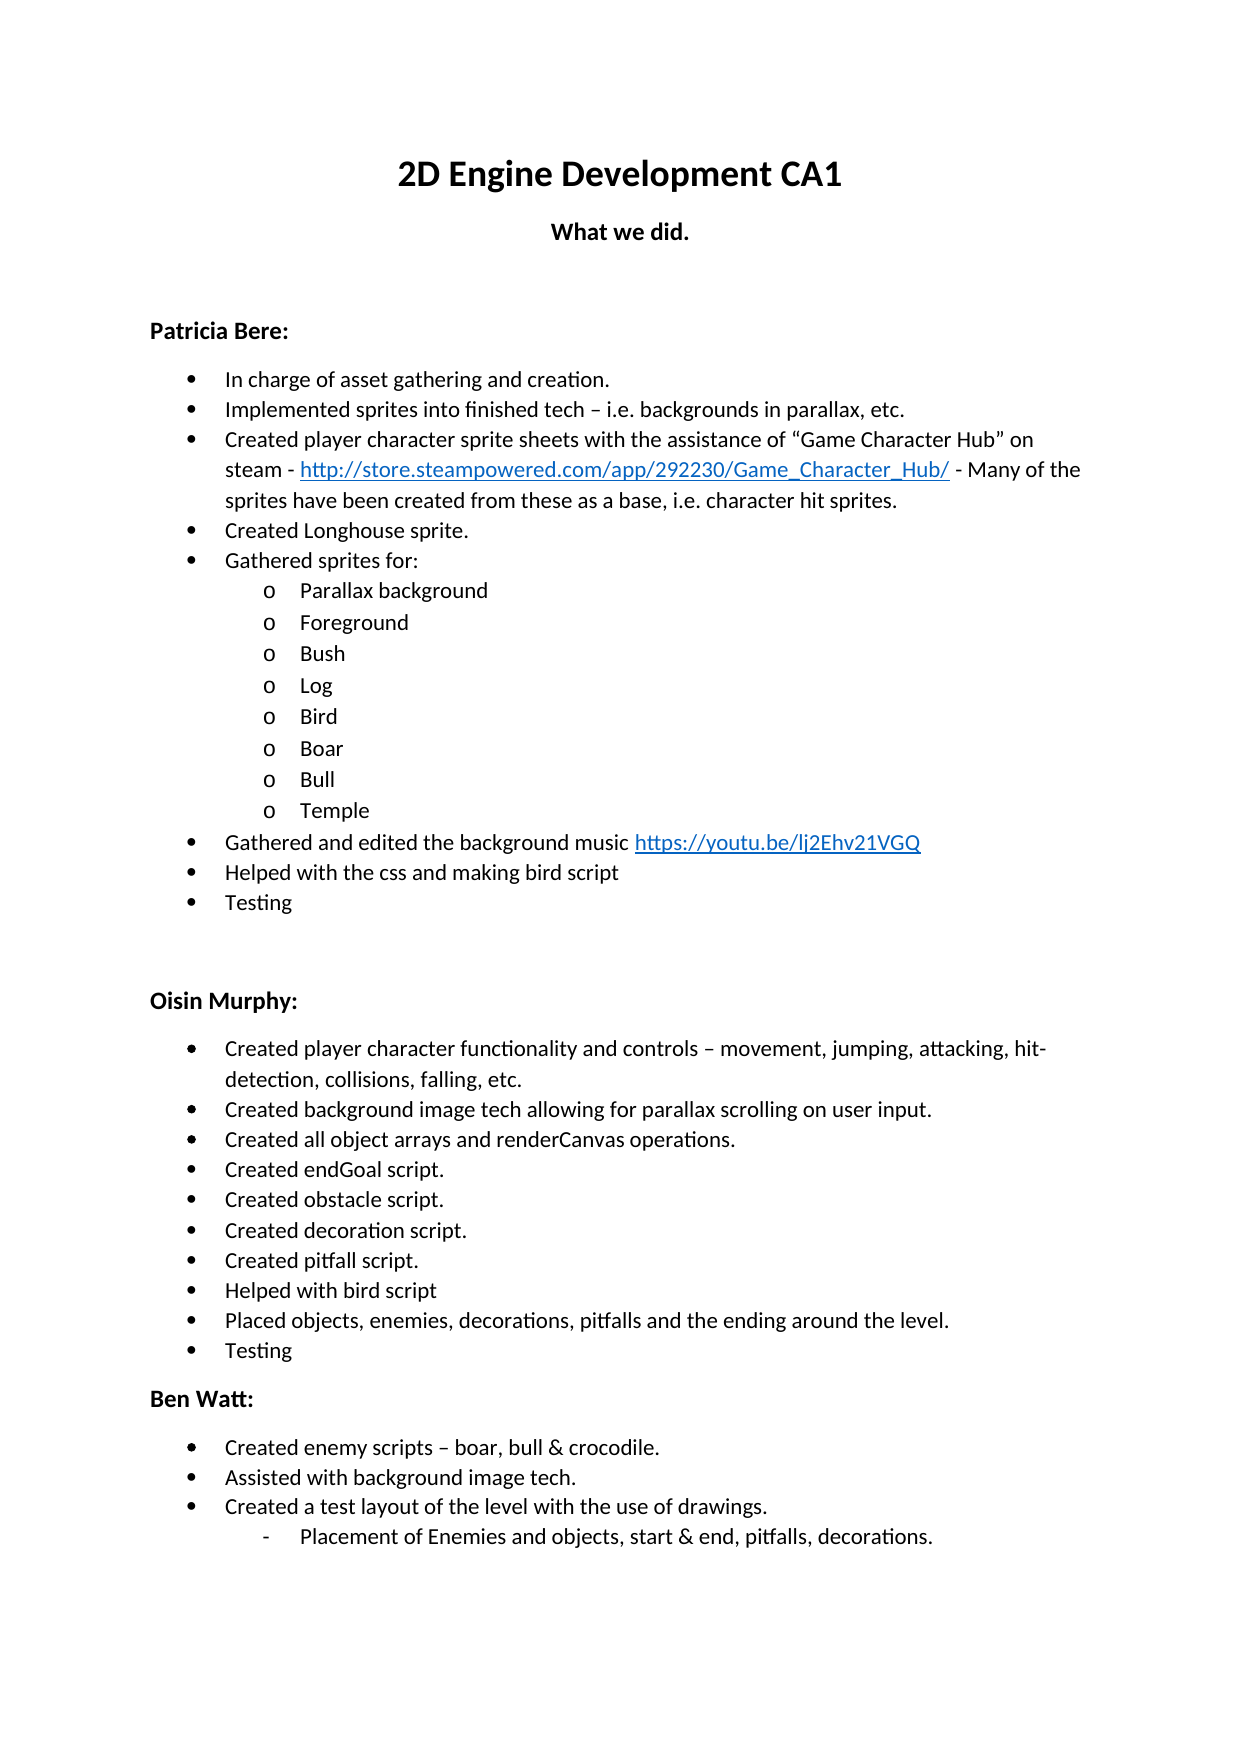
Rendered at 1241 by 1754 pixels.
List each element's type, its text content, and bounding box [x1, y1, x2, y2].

list Created a test layout of the level with the use of drawings. [187, 1492, 1090, 1520]
text 2D Engine Development CA1 [150, 150, 1090, 196]
list Log [262, 671, 1090, 700]
text What we did. [150, 216, 1090, 247]
list Created player character functionality and controls – movement, jumping, attacking, hit-detection, collisions, falling, etc. [187, 1034, 1090, 1093]
list In charge of asset gathering and creation. [187, 365, 1090, 393]
list Implemented sprites into finished tech – i.e. backgrounds in parallax, etc. [187, 395, 1090, 423]
list Created player character sprite sheets with the assistance of “Game Character Hub” on steam - http://store.steampowered.com/app/292230/Game_Character_Hub/ - Many of the sprites have been created from these as a base, i.e. character hit sprites. [187, 425, 1090, 514]
list Created enemy scripts – boar, bull & crocodile. [187, 1433, 1090, 1461]
list Created Longhouse sprite. [187, 516, 1090, 544]
list Created pitfall script. [187, 1246, 1090, 1274]
list Helped with the css and making bird script [187, 858, 1090, 886]
text Oisin Murphy: [150, 985, 1090, 1015]
list Created obstacle script. [187, 1186, 1090, 1213]
list Created endGoal script. [187, 1155, 1090, 1183]
list Parallax background [262, 576, 1090, 606]
list Created all object arrays and renderCanvas operations. [187, 1125, 1090, 1153]
list Testing [187, 888, 1090, 916]
list Gathered and edited the background music https://youtu.be/lj2Ehv21VGQ [187, 828, 1090, 856]
list Gathered sprites for: [187, 546, 1090, 574]
list Assisted with background image tech. [187, 1463, 1090, 1491]
list Created background image tech allowing for parallax scrolling on user input. [187, 1095, 1090, 1123]
list Placed objects, enemies, decorations, pitfalls and the ending around the level. [187, 1306, 1090, 1334]
list Temple [262, 797, 1090, 826]
list Foreground [262, 608, 1090, 637]
list Boar [262, 734, 1090, 763]
list Testing [187, 1337, 1090, 1364]
list Bird [262, 702, 1090, 731]
text Patricia Bere: [150, 315, 1090, 346]
list Helped with bird script [187, 1276, 1090, 1304]
list Bush [262, 639, 1090, 668]
list Bull [262, 765, 1090, 794]
list Created decoration script. [187, 1216, 1090, 1244]
text Ben Watt: [150, 1383, 1090, 1414]
list Placement of Enemies and objects, start & end, pitfalls, decorations. [262, 1522, 1090, 1550]
